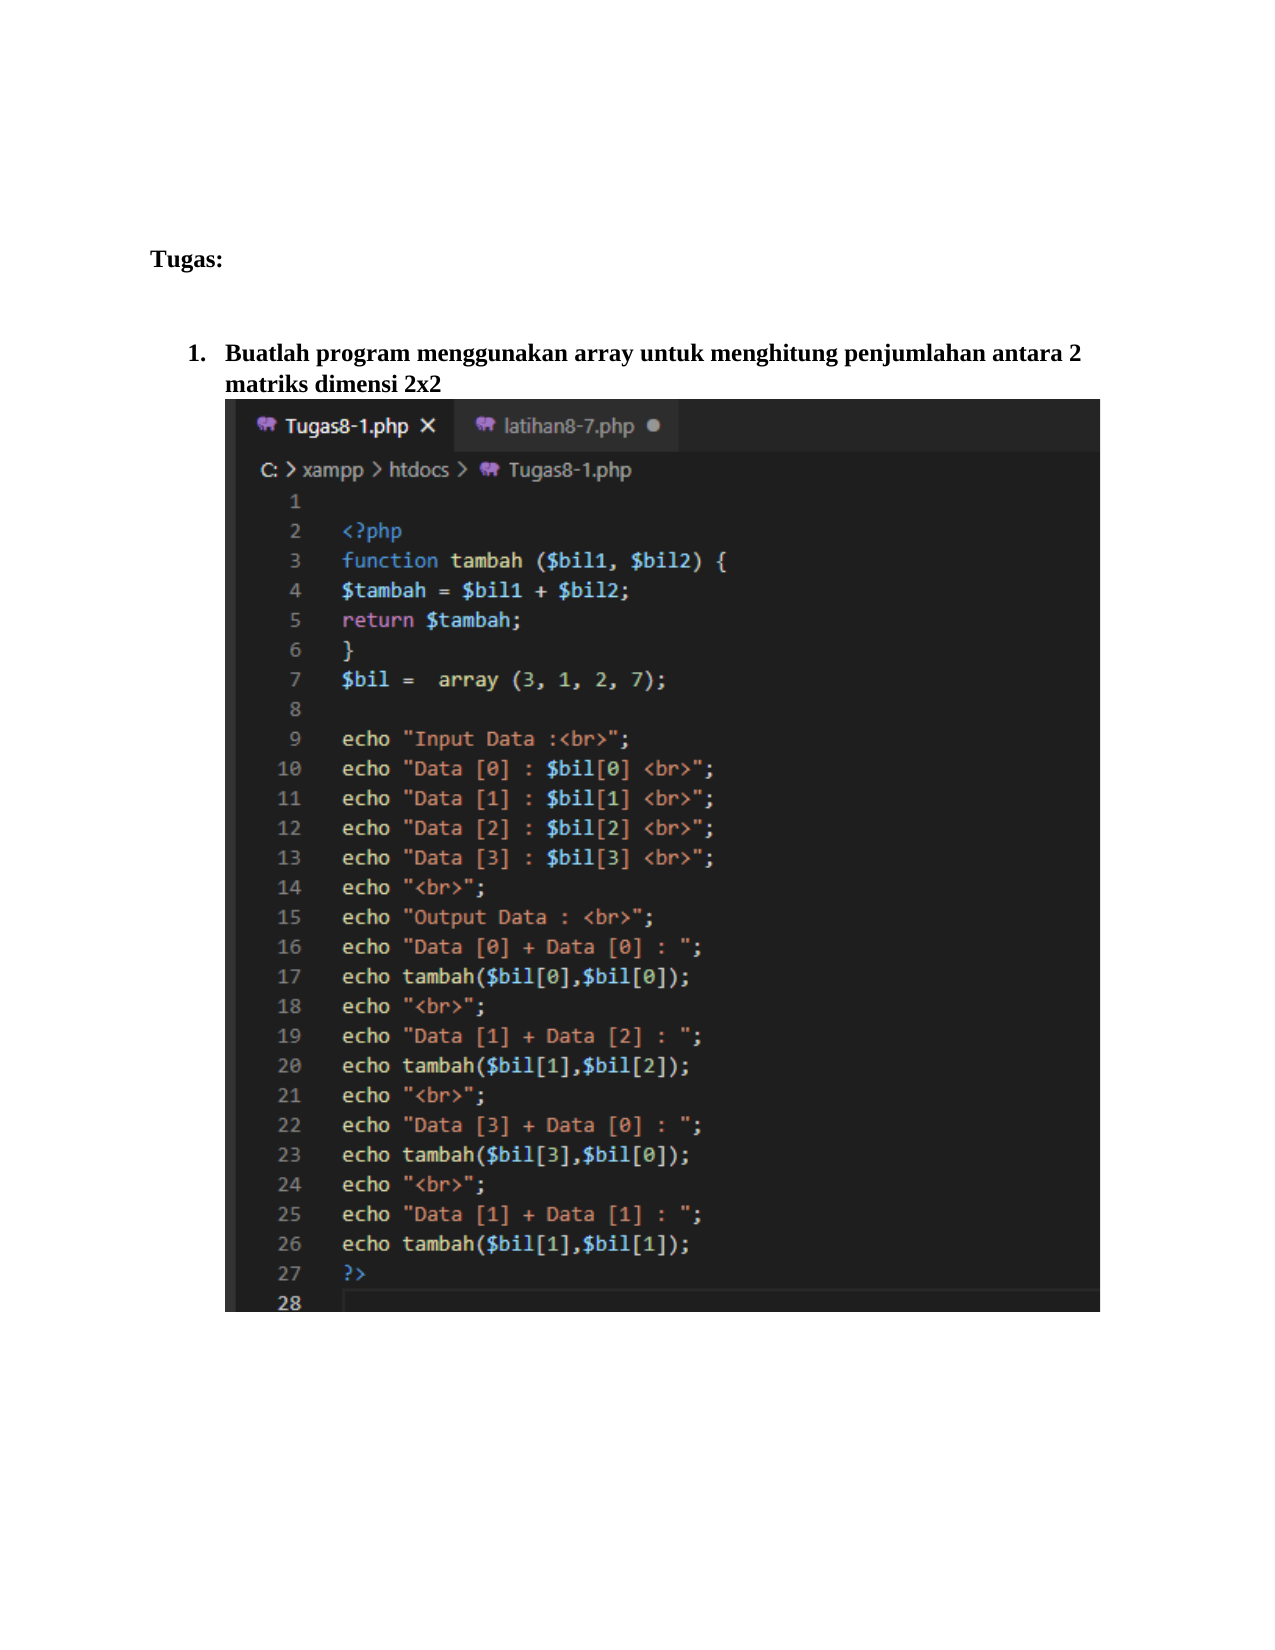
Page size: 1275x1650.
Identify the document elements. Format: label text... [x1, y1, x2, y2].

text Tugas: [150, 244, 1125, 273]
picture [225, 399, 1100, 1312]
